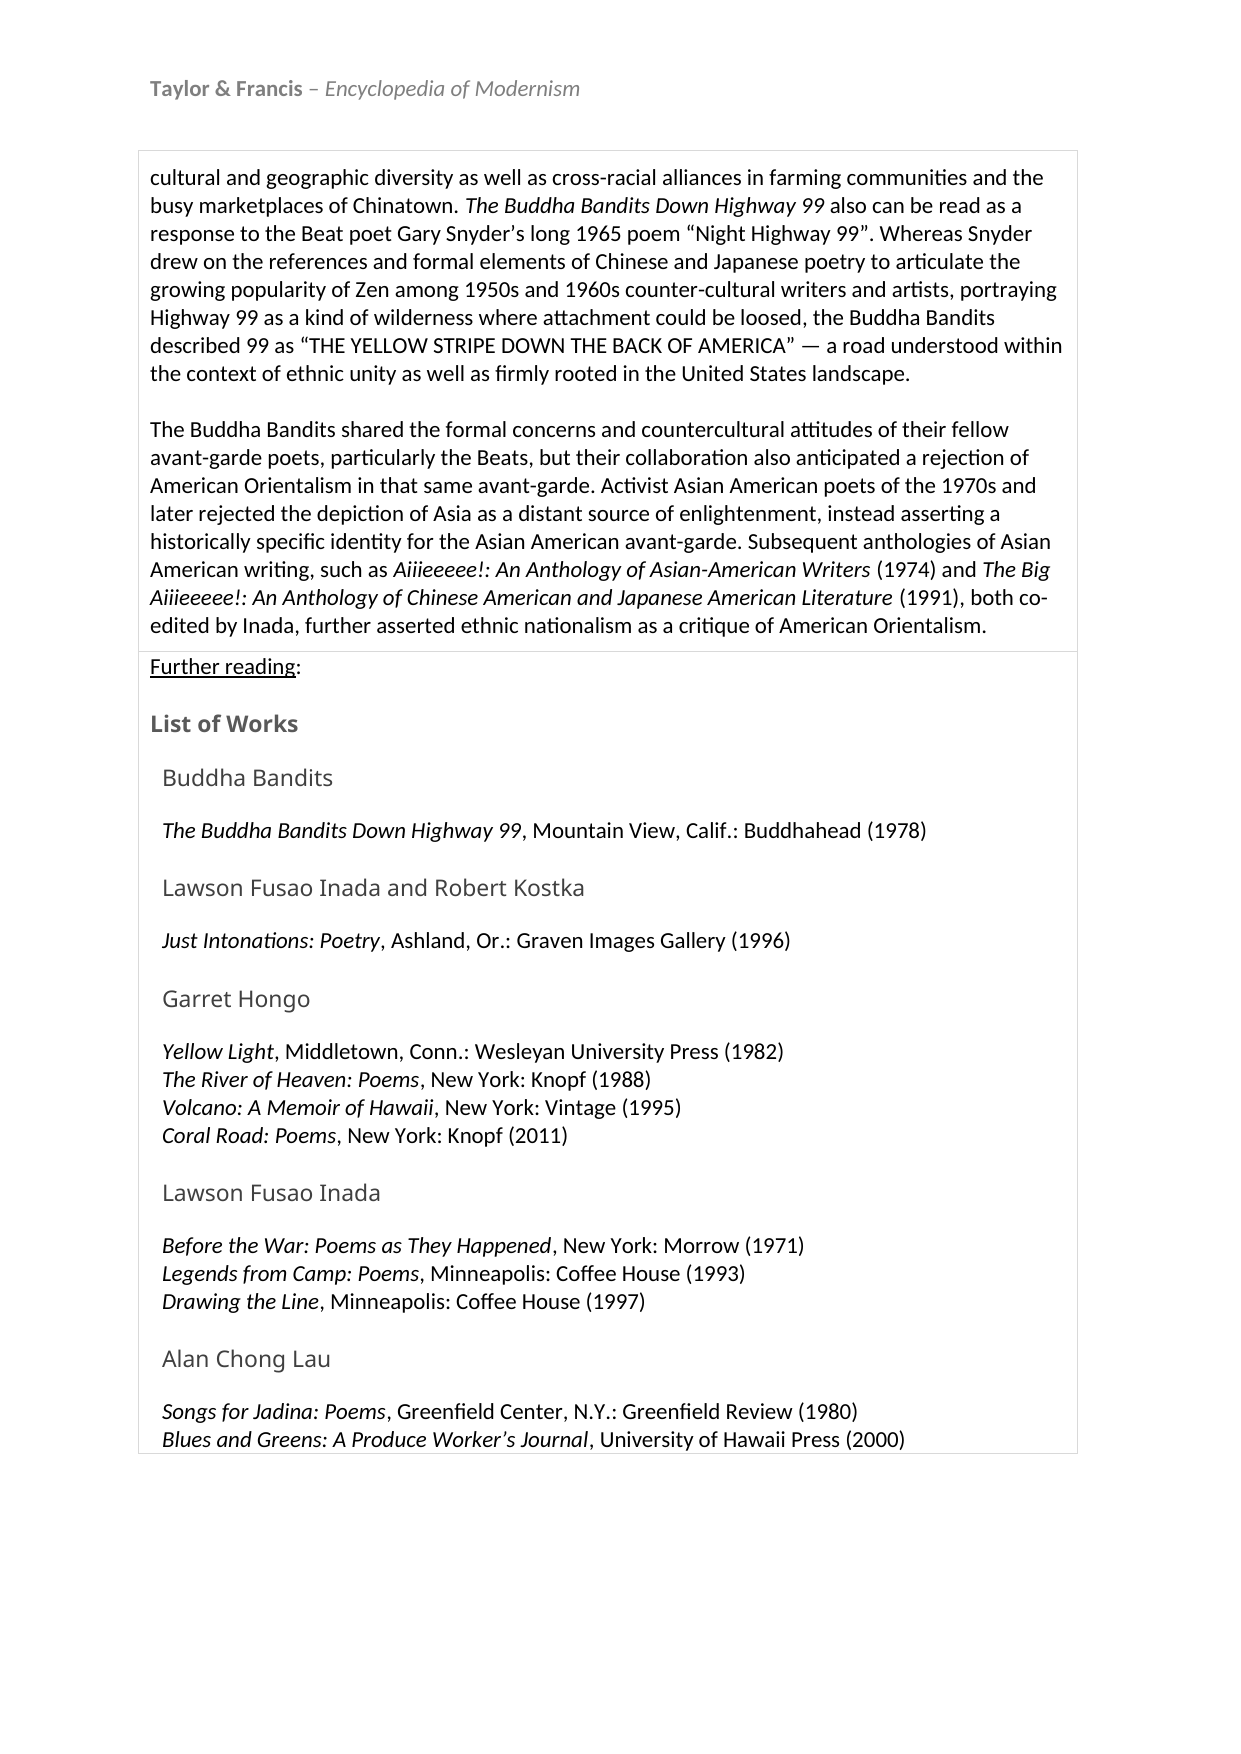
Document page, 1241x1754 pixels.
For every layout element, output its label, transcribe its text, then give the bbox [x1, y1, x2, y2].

table_cell Further reading: [139, 652, 1077, 1453]
